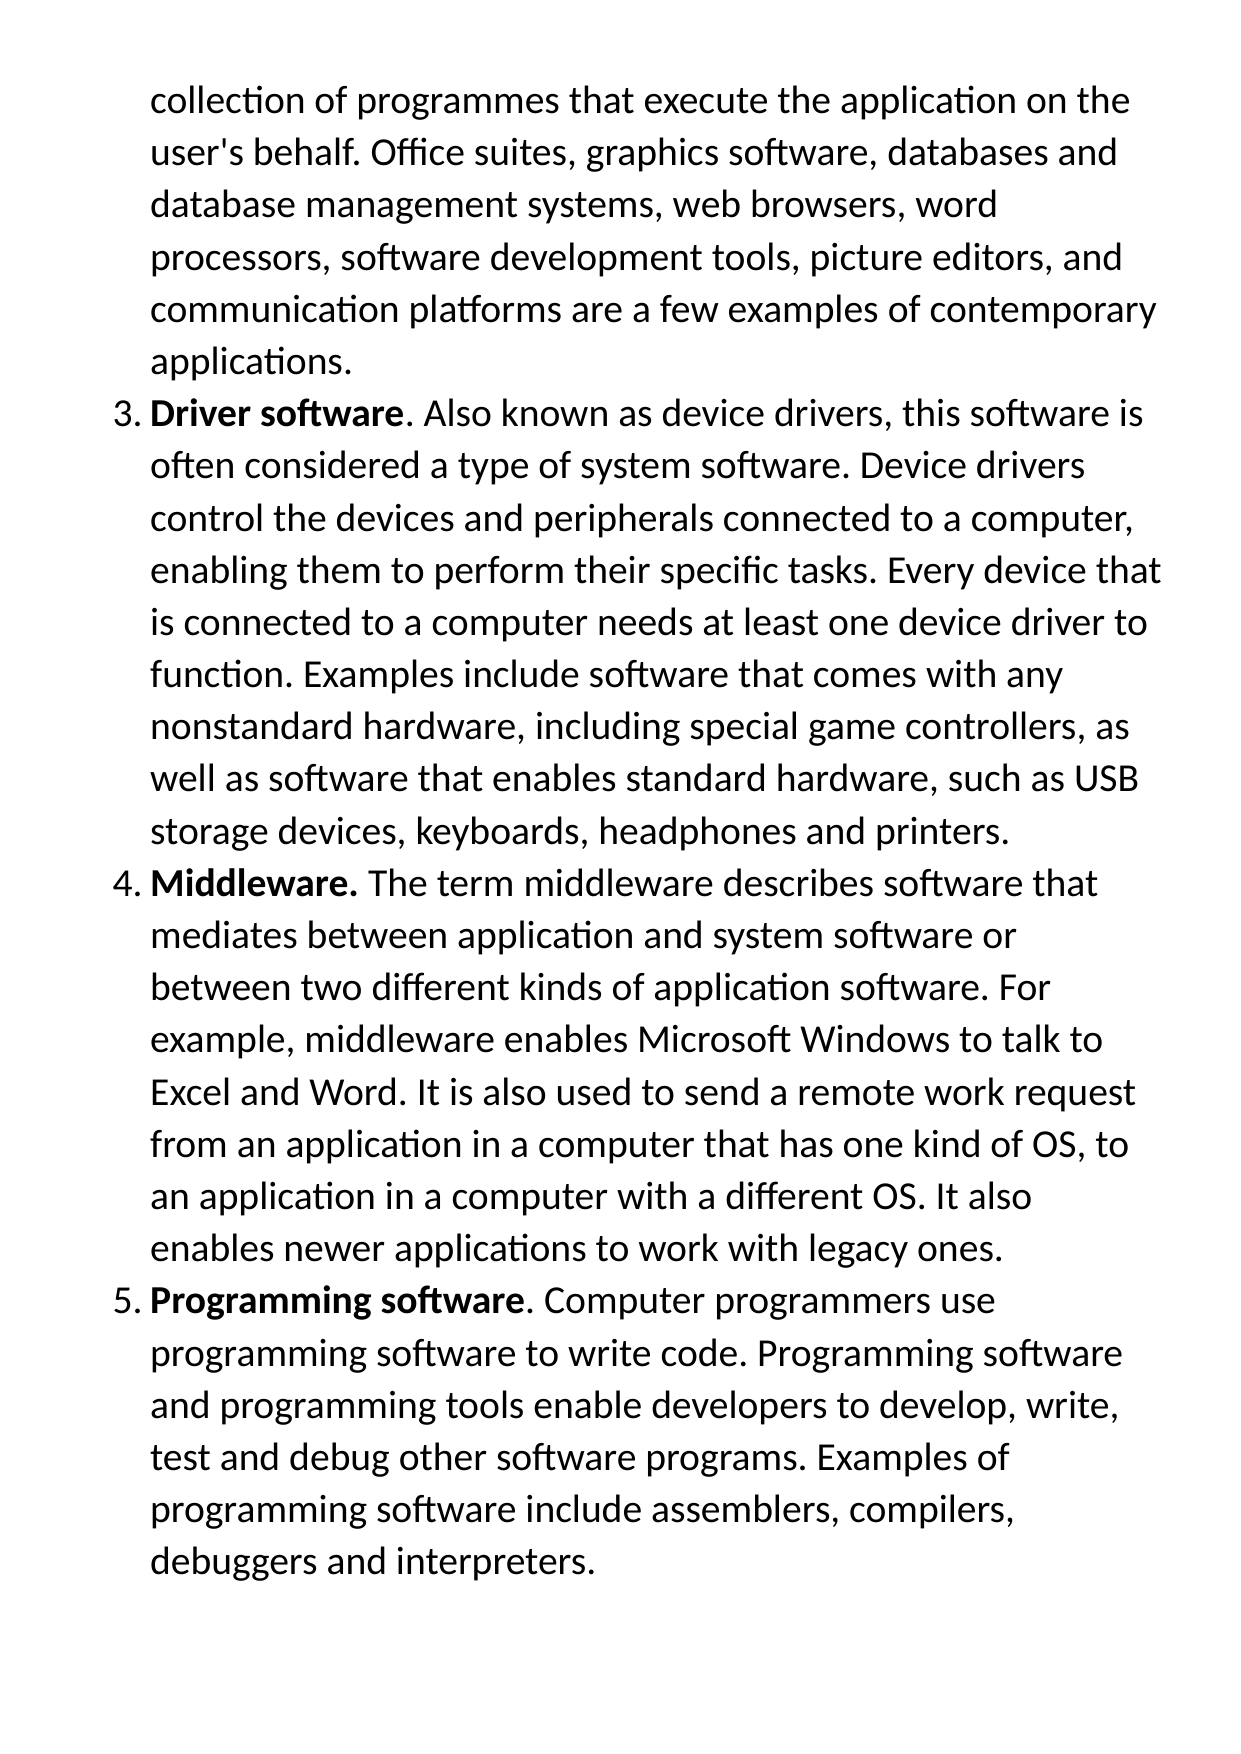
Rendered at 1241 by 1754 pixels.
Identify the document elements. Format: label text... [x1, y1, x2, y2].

list Programming software. Computer programmers use programming software to write code. Programming software and programming tools enable developers to develop, write, test and debug other software programs. Examples of programming software include assemblers, compilers, debuggers and interpreters. [112, 1275, 1165, 1584]
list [112, 75, 1165, 384]
list Middleware. The term middleware describes software that mediates between application and system software or between two different kinds of application software. For example, middleware enables Microsoft Windows to talk to Excel and Word. It is also used to send a remote work request from an application in a computer that has one kind of OS, to an application in a computer with a different OS. It also enables newer applications to work with legacy ones. [112, 858, 1165, 1271]
list Driver software. Also known as device drivers, this software is often considered a type of system software. Device drivers control the devices and peripherals connected to a computer, enabling them to perform their specific tasks. Every device that is connected to a computer needs at least one device driver to function. Examples include software that comes with any nonstandard hardware, including special game controllers, as well as software that enables standard hardware, such as USB storage devices, keyboards, headphones and printers. [112, 388, 1165, 854]
